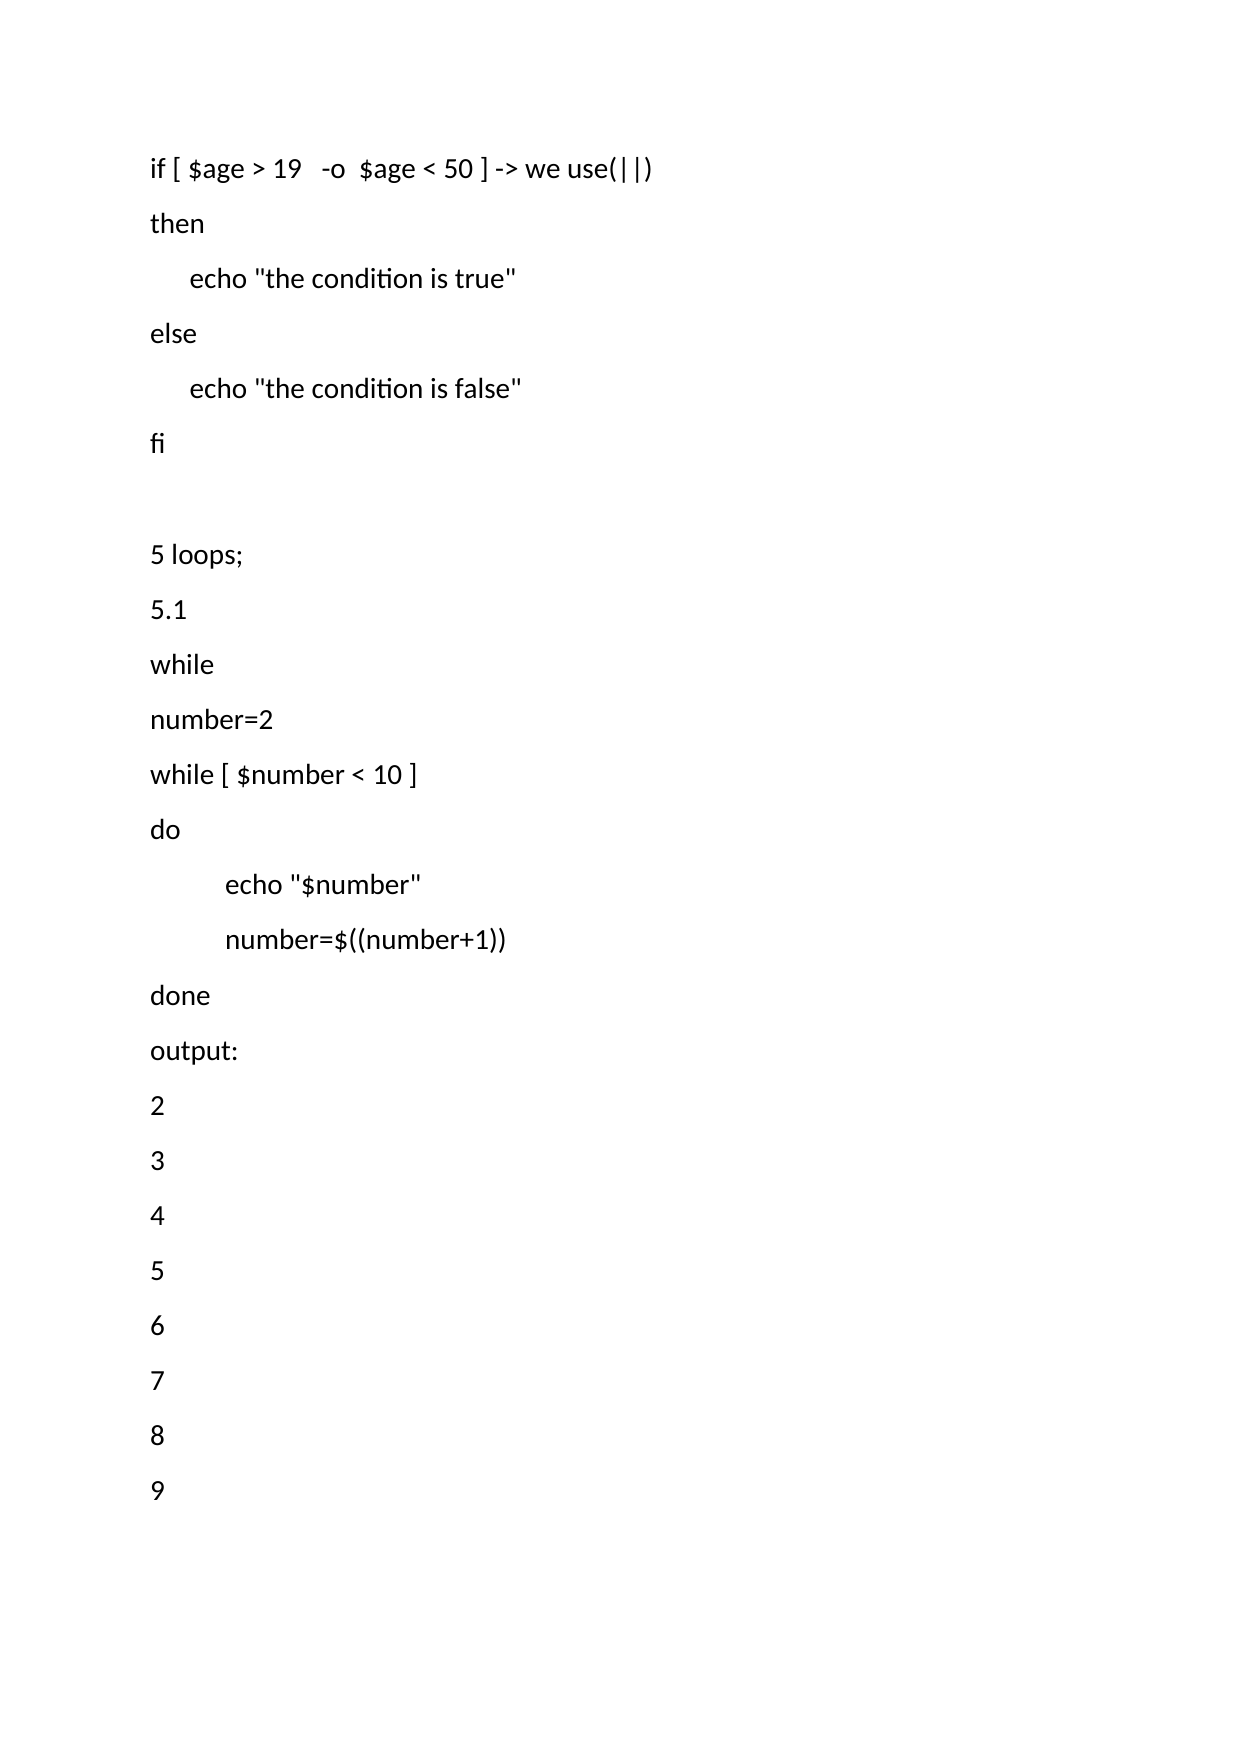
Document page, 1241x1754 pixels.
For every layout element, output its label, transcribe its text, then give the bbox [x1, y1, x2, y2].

text echo "$number" [150, 866, 1090, 902]
text 8 [150, 1417, 1090, 1453]
text if [ $age > 19 -o $age < 50 ] -> we use(||) [150, 150, 1090, 186]
text 3 [150, 1142, 1090, 1177]
text 5.1 [150, 591, 1090, 626]
text 4 [150, 1197, 1090, 1233]
text number=2 [150, 701, 1090, 737]
text echo "the condition is true" [150, 260, 1090, 296]
text else [150, 315, 1090, 351]
text 2 [150, 1087, 1090, 1122]
text while [150, 646, 1090, 682]
text 9 [150, 1472, 1090, 1508]
text number=$((number+1)) [150, 921, 1090, 957]
text output: [150, 1032, 1090, 1067]
text do [150, 811, 1090, 847]
text fi [150, 426, 1090, 461]
text then [150, 205, 1090, 241]
text 5 loops; [150, 536, 1090, 571]
text while [ $number < 10 ] [150, 756, 1090, 792]
text done [150, 977, 1090, 1012]
text 6 [150, 1307, 1090, 1343]
text echo "the condition is false" [150, 370, 1090, 406]
text 7 [150, 1362, 1090, 1398]
text 5 [150, 1252, 1090, 1288]
